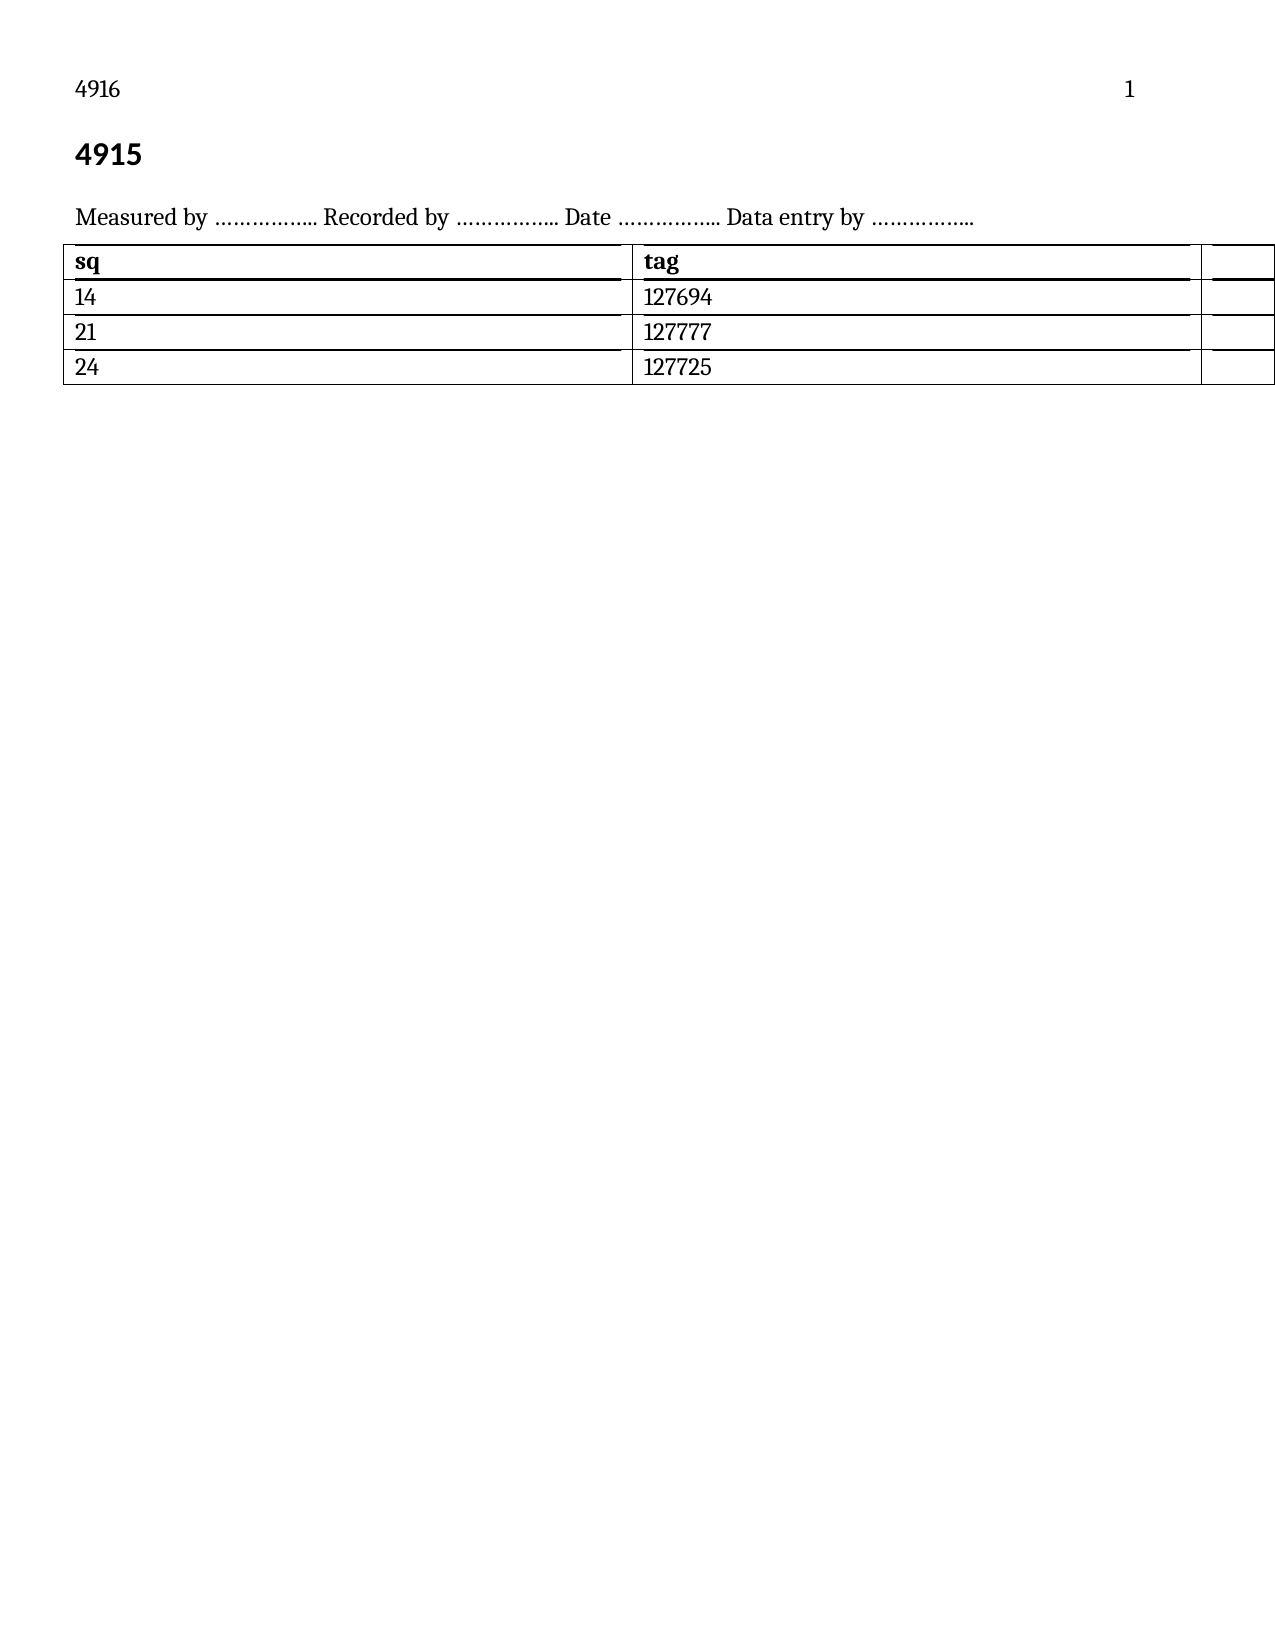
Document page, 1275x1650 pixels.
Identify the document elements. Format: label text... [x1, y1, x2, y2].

table_cell 127694 [633, 280, 1201, 314]
table_cell 1 [1202, 280, 1274, 314]
table_cell 127725 [633, 350, 1201, 384]
table_cell 21 [64, 315, 632, 349]
text Measured by …………….. Recorded by …………….. Date …………….. Data entry by …………….. [75, 202, 1200, 231]
subtitle 4915 [75, 132, 1200, 173]
table_cell 127777 [633, 315, 1201, 349]
table_cell 12 [1202, 315, 1274, 349]
table_cell 24 [64, 350, 632, 384]
table_cell 14 [64, 280, 632, 314]
table_header tag [633, 245, 1201, 279]
table_header stemid [1202, 245, 1274, 279]
table_cell 8 [1202, 350, 1274, 384]
table_header sq [64, 245, 632, 279]
